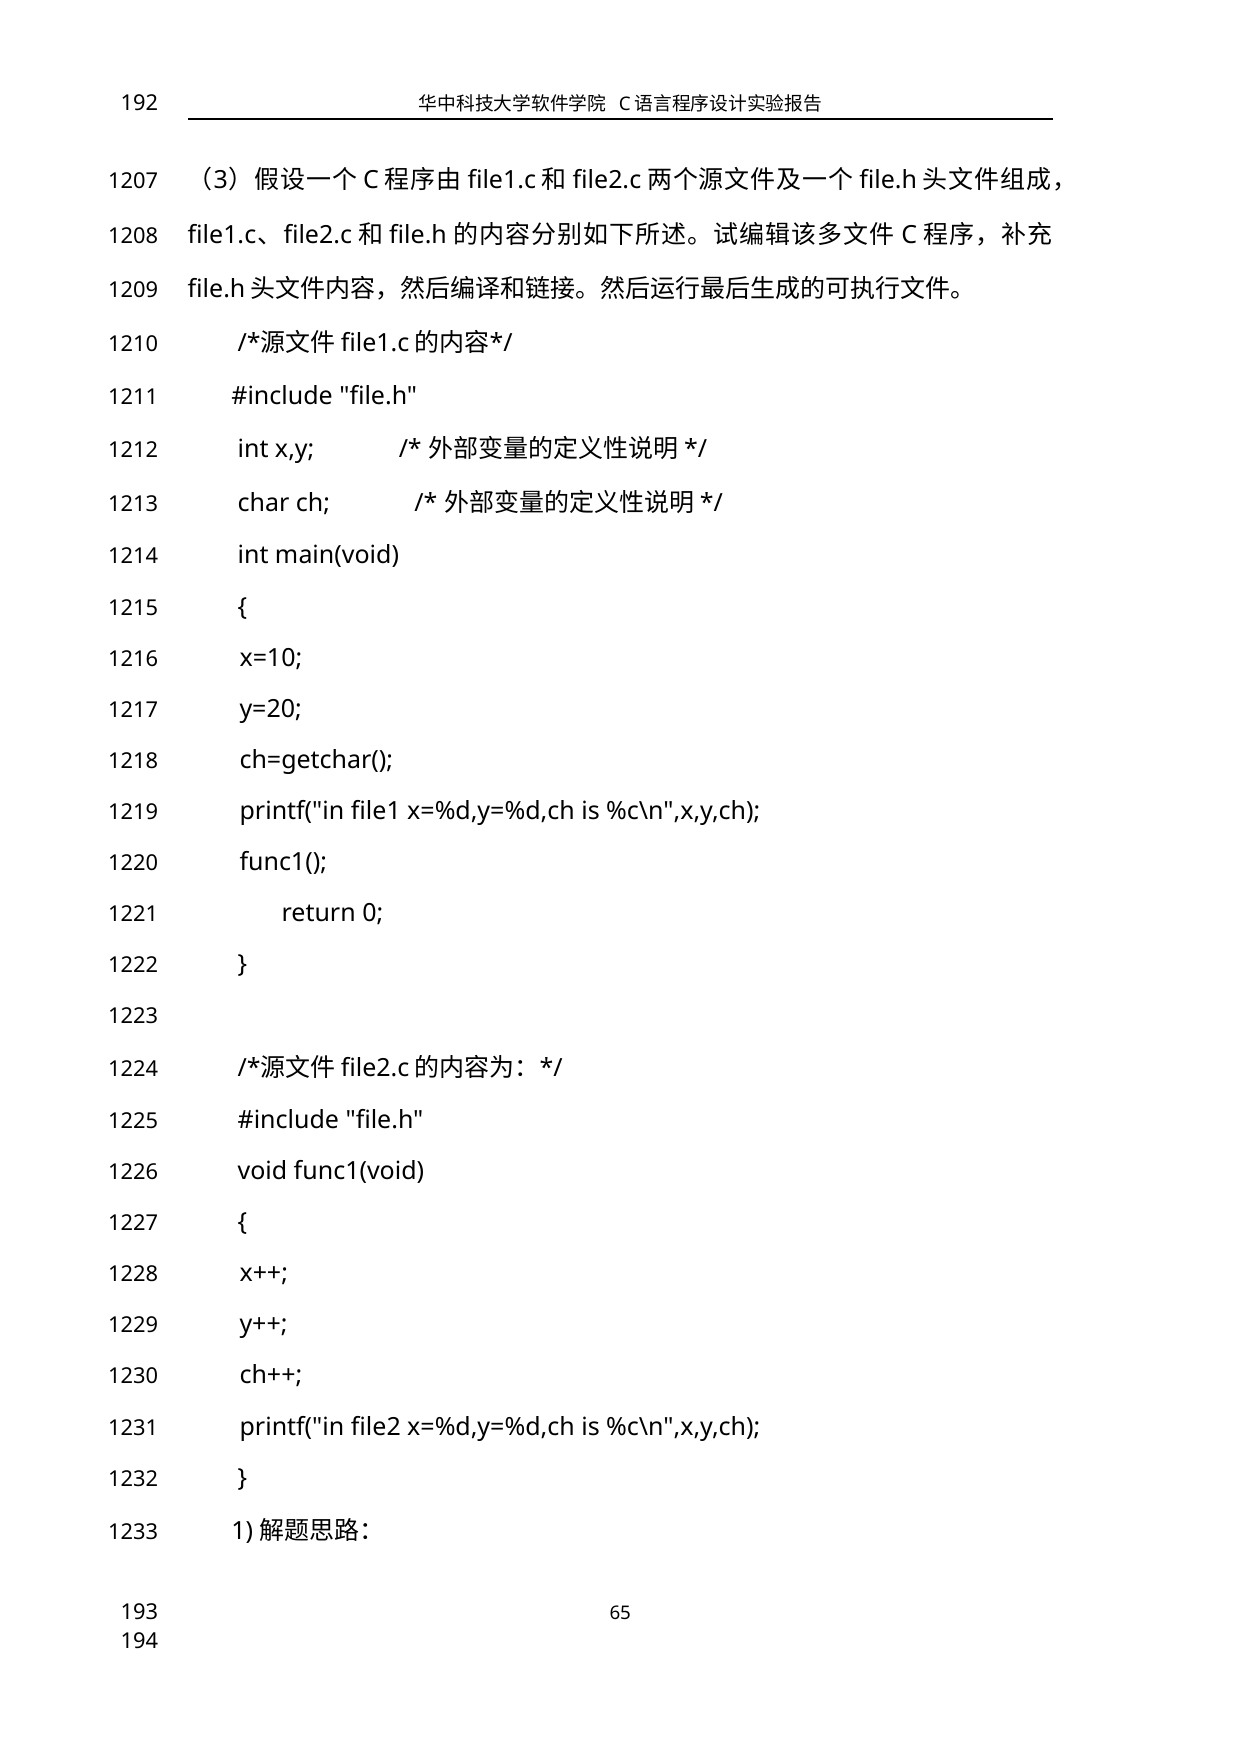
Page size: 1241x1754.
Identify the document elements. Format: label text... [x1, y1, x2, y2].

text x=10; [187, 639, 1053, 673]
text } [187, 945, 1053, 979]
text y++; [187, 1306, 1053, 1340]
text #include "file.h" [187, 1102, 1053, 1136]
text func1(); [187, 843, 1053, 877]
text #include "file.h" [187, 377, 1053, 411]
text 1) 解题思路： [187, 1510, 1053, 1546]
text void func1(void) [187, 1153, 1053, 1187]
text /*源文件file1.c的内容*/ [187, 323, 1053, 359]
text char ch; /* 外部变量的定义性说明 */ [187, 483, 1053, 519]
text ch++; [187, 1357, 1053, 1391]
text x++; [187, 1255, 1053, 1289]
text （3）假设一个C程序由file1.c和file2.c两个源文件及一个file.h头文件组成，file1.c、file2.c和file.h的内容分别如下所述。试编辑该多文件C程序，补充file.h头文件内容，然后编译和链接。然后运行最后生成的可执行文件。 [187, 160, 1053, 305]
text printf("in file2 x=%d,y=%d,ch is %c\n",x,y,ch); [187, 1408, 1053, 1442]
text int x,y; /* 外部变量的定义性说明 */ [187, 428, 1053, 464]
text y=20; [187, 690, 1053, 724]
text { [187, 588, 1053, 622]
text return 0; [187, 894, 1053, 928]
text /*源文件file2.c的内容为：*/ [187, 1047, 1053, 1084]
text printf("in file1 x=%d,y=%d,ch is %c\n",x,y,ch); [187, 792, 1053, 826]
text ch=getchar(); [187, 741, 1053, 775]
text { [187, 1204, 1053, 1238]
text } [187, 1459, 1053, 1493]
text int main(void) [187, 537, 1053, 571]
